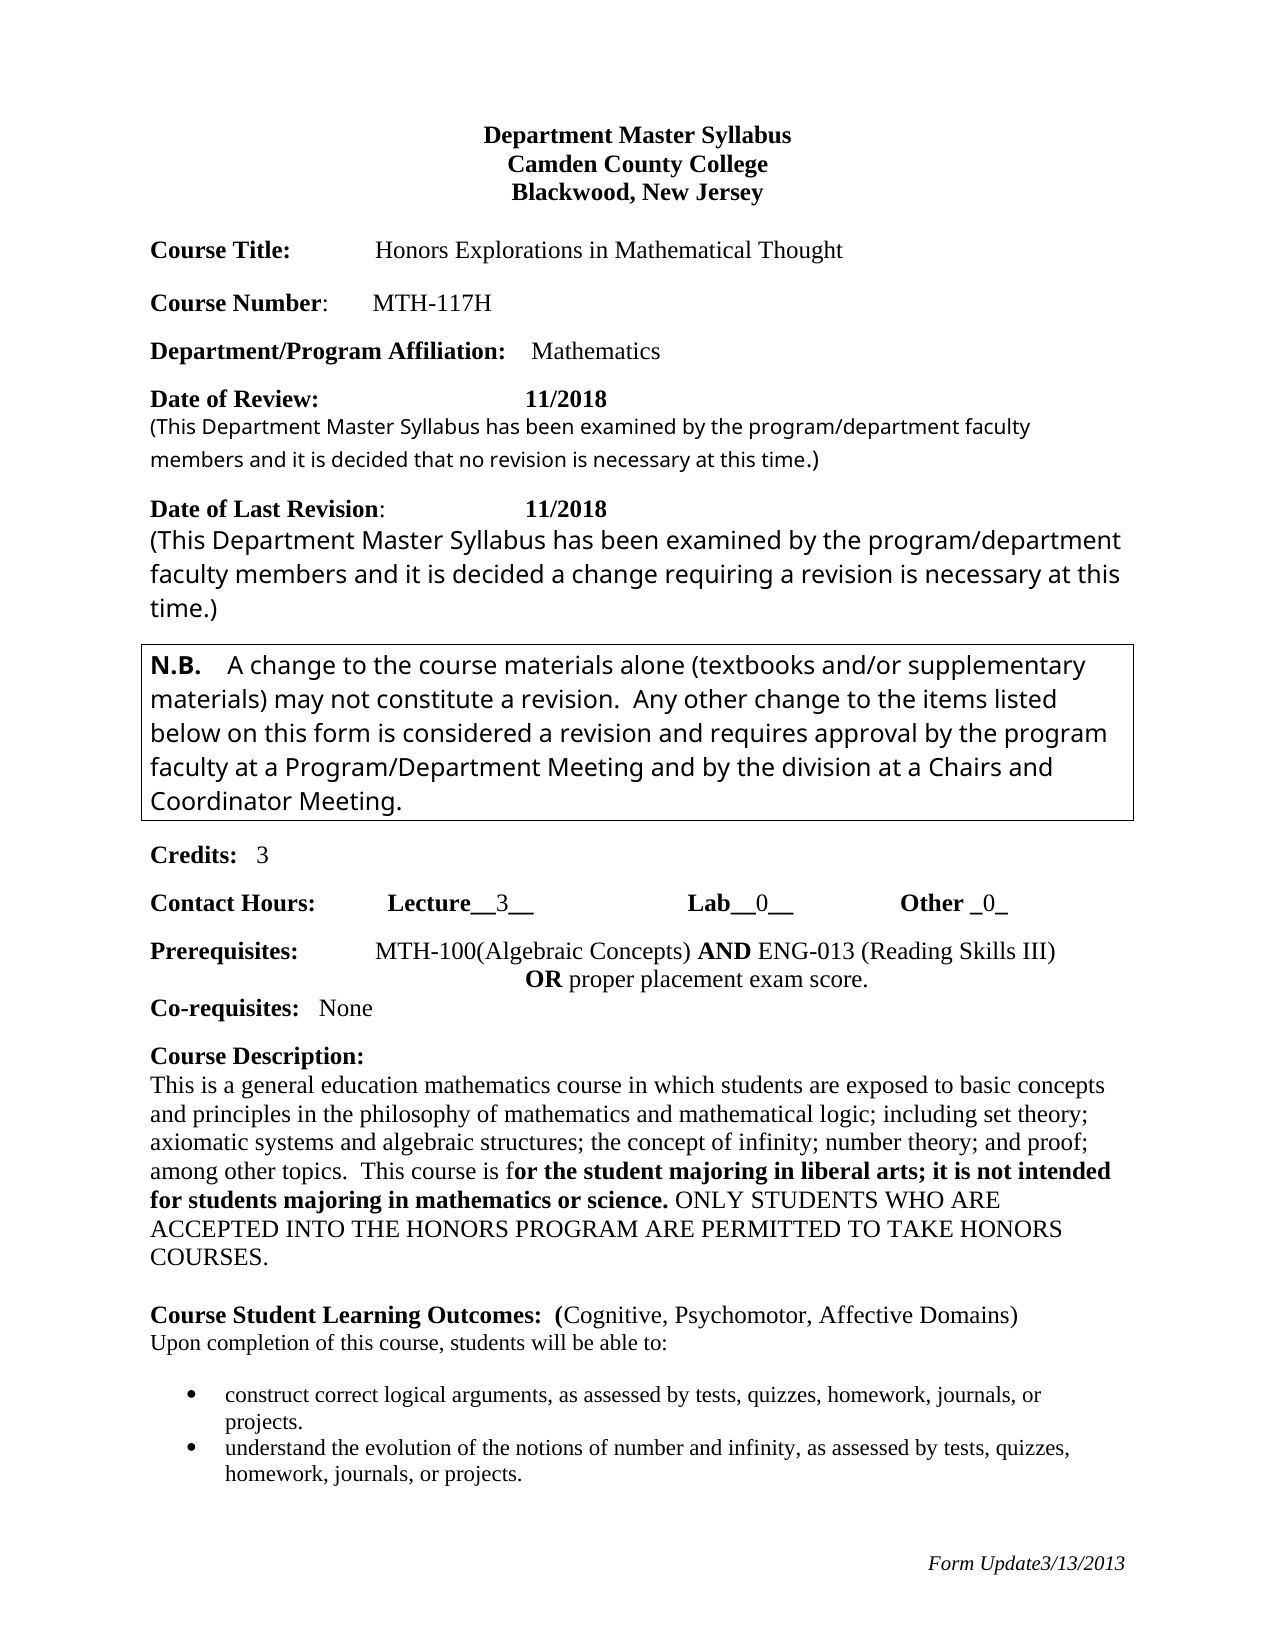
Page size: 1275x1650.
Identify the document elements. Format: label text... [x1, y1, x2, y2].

text Credits: 3 [150, 840, 1125, 869]
text Department/Program Affiliation: Mathematics [150, 336, 1125, 364]
text Blackwood, New Jersey [150, 177, 1125, 206]
text Course Number: MTH-117H [150, 288, 1125, 317]
text Department Master Syllabus [150, 120, 1125, 149]
text N.B. A change to the course materials alone (textbooks and/or supplementary materials) may not constitute a revision. Any other change to the items listed below on this form is considered a revision and requires approval by the program faculty at a Program/Department Meeting and by the division at a Chairs and Coordinator Meeting. [142, 645, 1133, 820]
text Course Title: Honors Explorations in Mathematical Thought [150, 235, 1125, 264]
text Upon completion of this course, students will be able to: [150, 1329, 1125, 1355]
text (This Department Master Syllabus has been examined by the program/department faculty members and it is decided a change requiring a revision is necessary at this time.) [150, 523, 1125, 625]
list construct correct logical arguments, as assessed by tests, quizzes, homework, journals, or projects. [187, 1381, 1125, 1434]
text Date of Last Revision: 11/2018 [150, 494, 1125, 523]
text (This Department Master Syllabus has been examined by the program/department faculty members and it is decided that no revision is necessary at this time.) [150, 412, 1125, 475]
text Course Description: [150, 1041, 1125, 1070]
text Prerequisites: MTH-100(Algebraic Concepts) AND ENG-013 (Reading Skills III) OR proper placement exam score. [150, 936, 1125, 993]
text Date of Review: 11/2018 [150, 384, 1125, 412]
text Course Student Learning Outcomes: (Cognitive, Psychomotor, Affective Domains) [150, 1300, 1125, 1329]
text Co-requisites: None [150, 993, 1125, 1022]
text This is a general education mathematics course in which students are exposed to basic concepts and principles in the philosophy of mathematics and mathematical logic; including set theory; axiomatic systems and algebraic structures; the concept of infinity; number theory; and proof; among other topics. This course is for the student majoring in liberal arts; it is not intended for students majoring in mathematics or science. ONLY STUDENTS WHO ARE ACCEPTED INTO THE HONORS PROGRAM ARE PERMITTED TO TAKE HONORS COURSES. [150, 1070, 1125, 1271]
text Camden County College [150, 149, 1125, 177]
text Contact Hours: Lecture__3__ Lab__0__ Other _0_ [150, 888, 1125, 917]
list understand the evolution of the notions of number and infinity, as assessed by tests, quizzes, homework, journals, or projects. [187, 1434, 1125, 1487]
